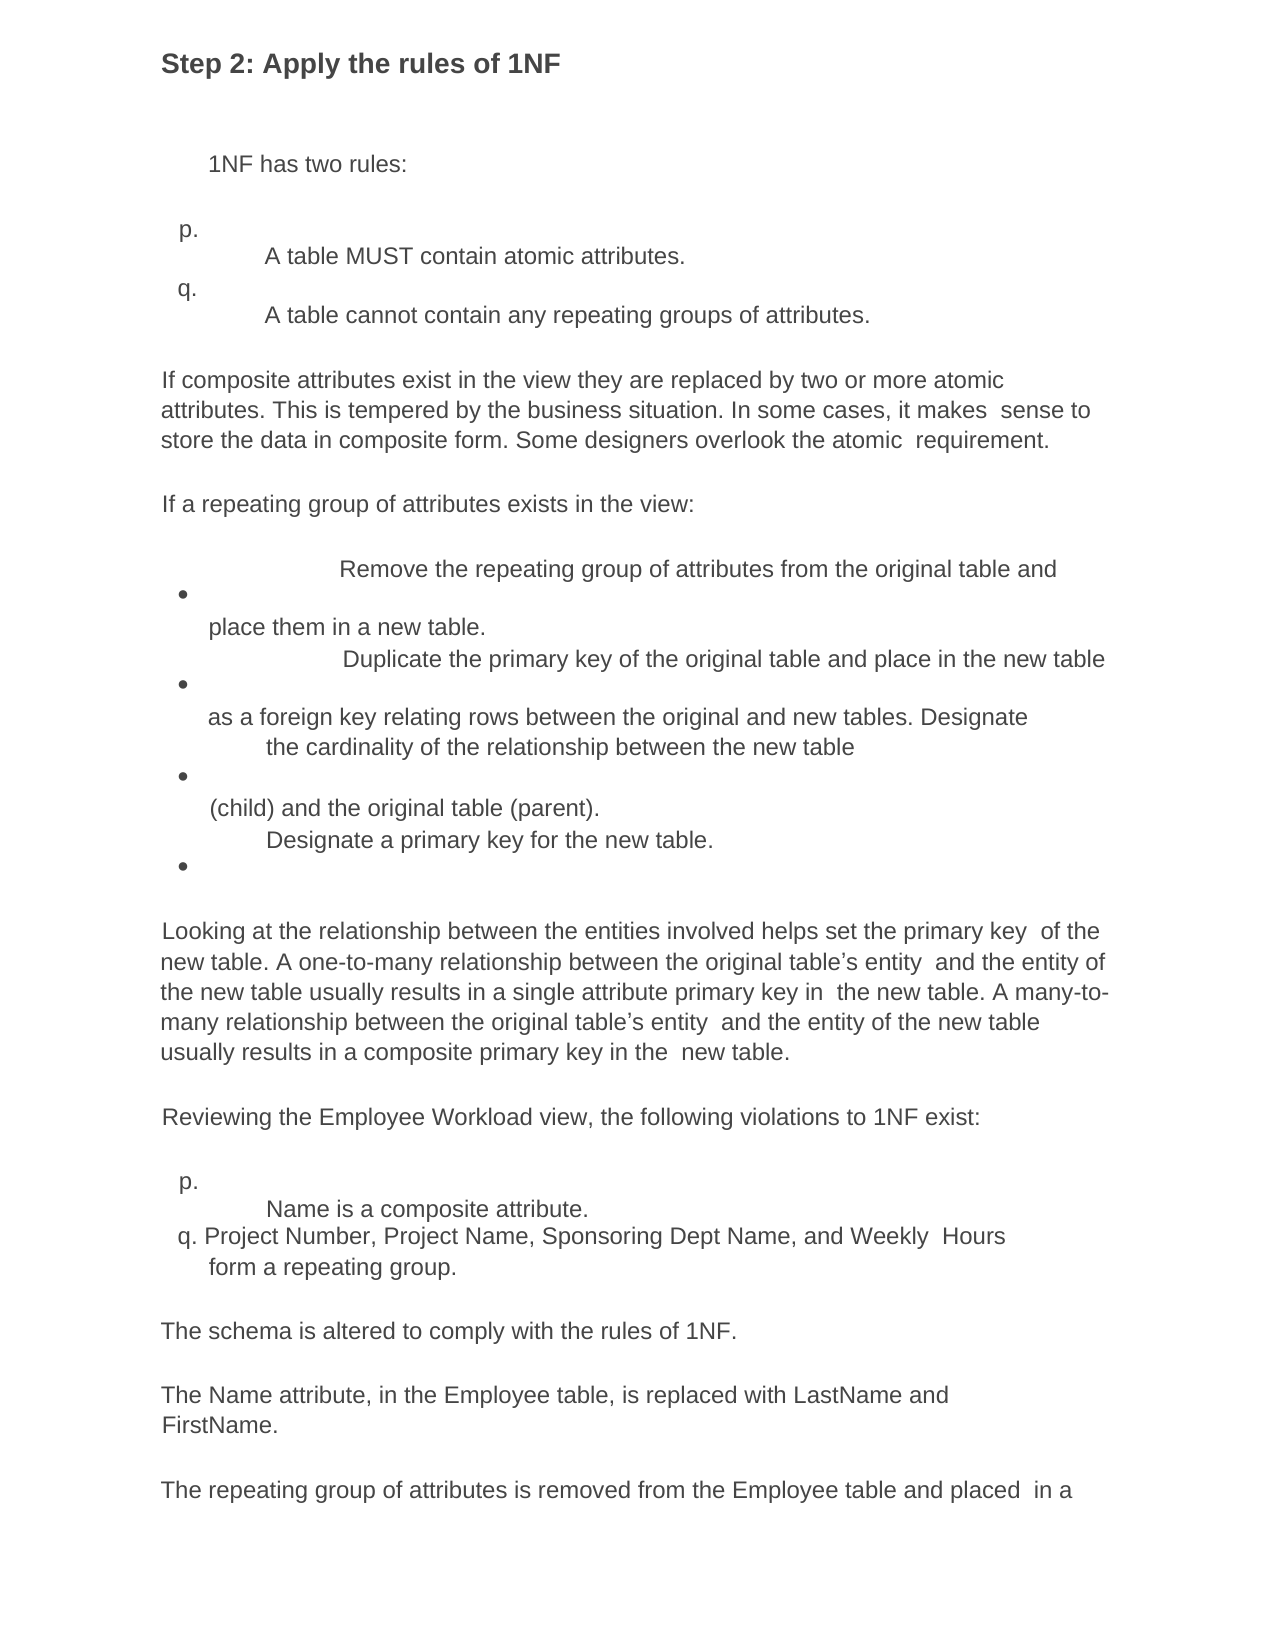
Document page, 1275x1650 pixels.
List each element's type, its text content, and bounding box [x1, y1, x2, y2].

text Step 2: Apply the rules of 1NF [161, 47, 1122, 79]
text ● [177, 672, 1122, 695]
text place them in a new table. [208, 613, 1122, 641]
text as a foreign key relating rows between the original and new tables. Designate the cardinality of the relationship between the new table [208, 703, 1043, 761]
text Reviewing the Employee Workload view, the following violations to 1NF exist: [162, 1103, 1122, 1130]
text ● [177, 854, 1122, 876]
text q. Project Number, Project Name, Sponsoring Dept Name, and Weekly Hours form a repeating group. [177, 1222, 1050, 1280]
text A table MUST contain atomic attributes. [264, 242, 1122, 270]
text 1NF has two rules: [208, 150, 1122, 178]
text Looking at the relationship between the entities involved helps set the primary key of the new table. A one-to-many relationship between the original tableʼs entity and the entity of the new table usually results in a single attribute primary key in the new table. A many-to-many relationship between the original tableʼs entity and the entity of the new table usually results in a composite primary key in the new table. [160, 917, 1115, 1066]
text The Name attribute, in the Employee table, is replaced with LastName and FirstName. [161, 1381, 1021, 1439]
text If composite attributes exist in the view they are replaced by two or more atomic attributes. This is tempered by the business situation. In some cases, it makes sense to store the data in composite form. Some designers overlook the atomic requirement. [161, 366, 1093, 454]
text If a repeating group of attributes exists in the view: [162, 490, 1122, 518]
text ● [177, 582, 1122, 605]
text p. [179, 1167, 1122, 1194]
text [160, 1476, 1118, 1503]
text The schema is altered to comply with the rules of 1NF. [160, 1317, 1122, 1344]
text Designate a primary key for the new table. [266, 826, 1122, 854]
text Remove the repeating group of attributes from the original table and [159, 555, 1058, 582]
text (child) and the original table (parent). [209, 794, 1122, 822]
text q. [177, 274, 1122, 301]
text Name is a composite attribute. [266, 1194, 1122, 1222]
text ● [177, 764, 1122, 786]
text A table cannot contain any repeating groups of attributes. [264, 301, 1122, 329]
text Duplicate the primary key of the original table and place in the new table [159, 645, 1106, 672]
text p. [179, 214, 1122, 242]
